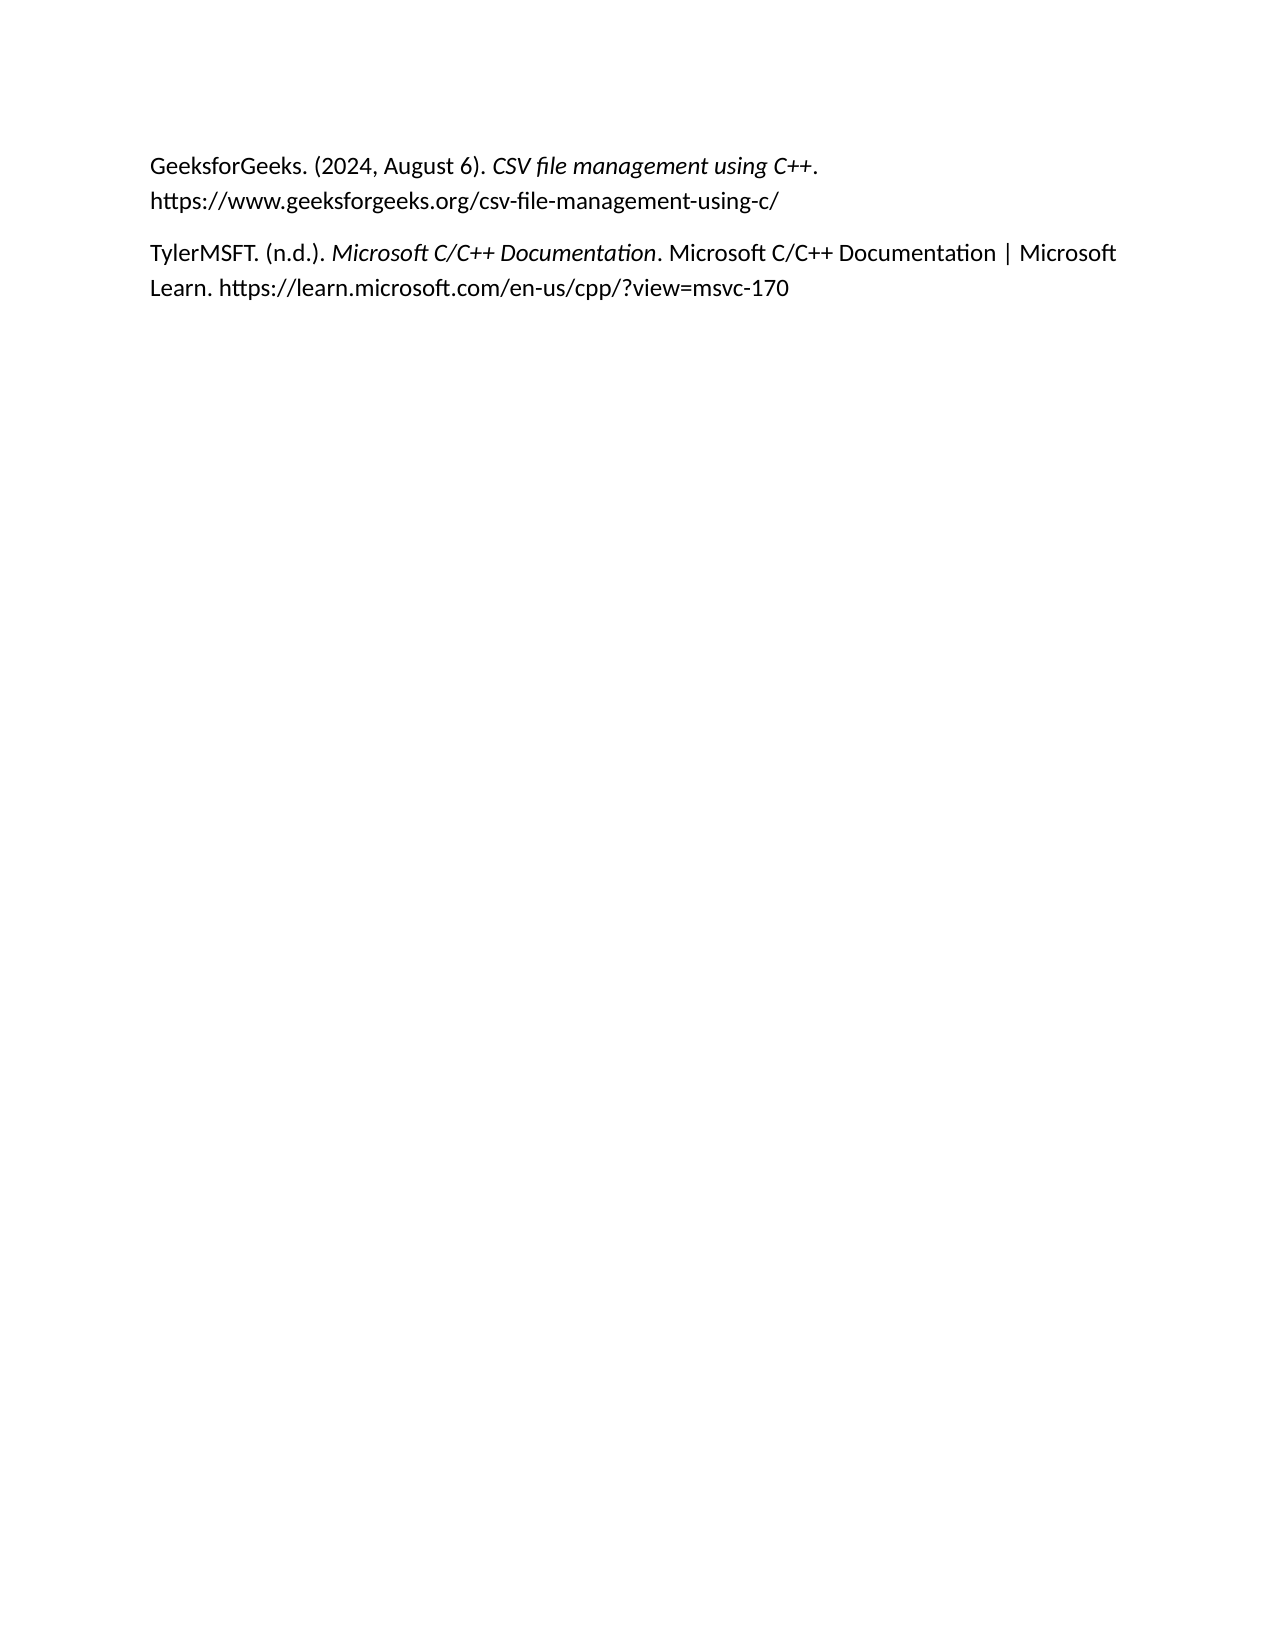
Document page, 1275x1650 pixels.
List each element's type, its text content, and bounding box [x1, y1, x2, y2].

text GeeksforGeeks. (2024, August 6). CSV file management using C++. https://www.geeksforgeeks.org/csv-file-management-using-c/ [150, 150, 1125, 216]
text TylerMSFT. (n.d.). Microsoft C/C++ Documentation. Microsoft C/C++ Documentation | Microsoft Learn. https://learn.microsoft.com/en-us/cpp/?view=msvc-170 [150, 237, 1125, 302]
